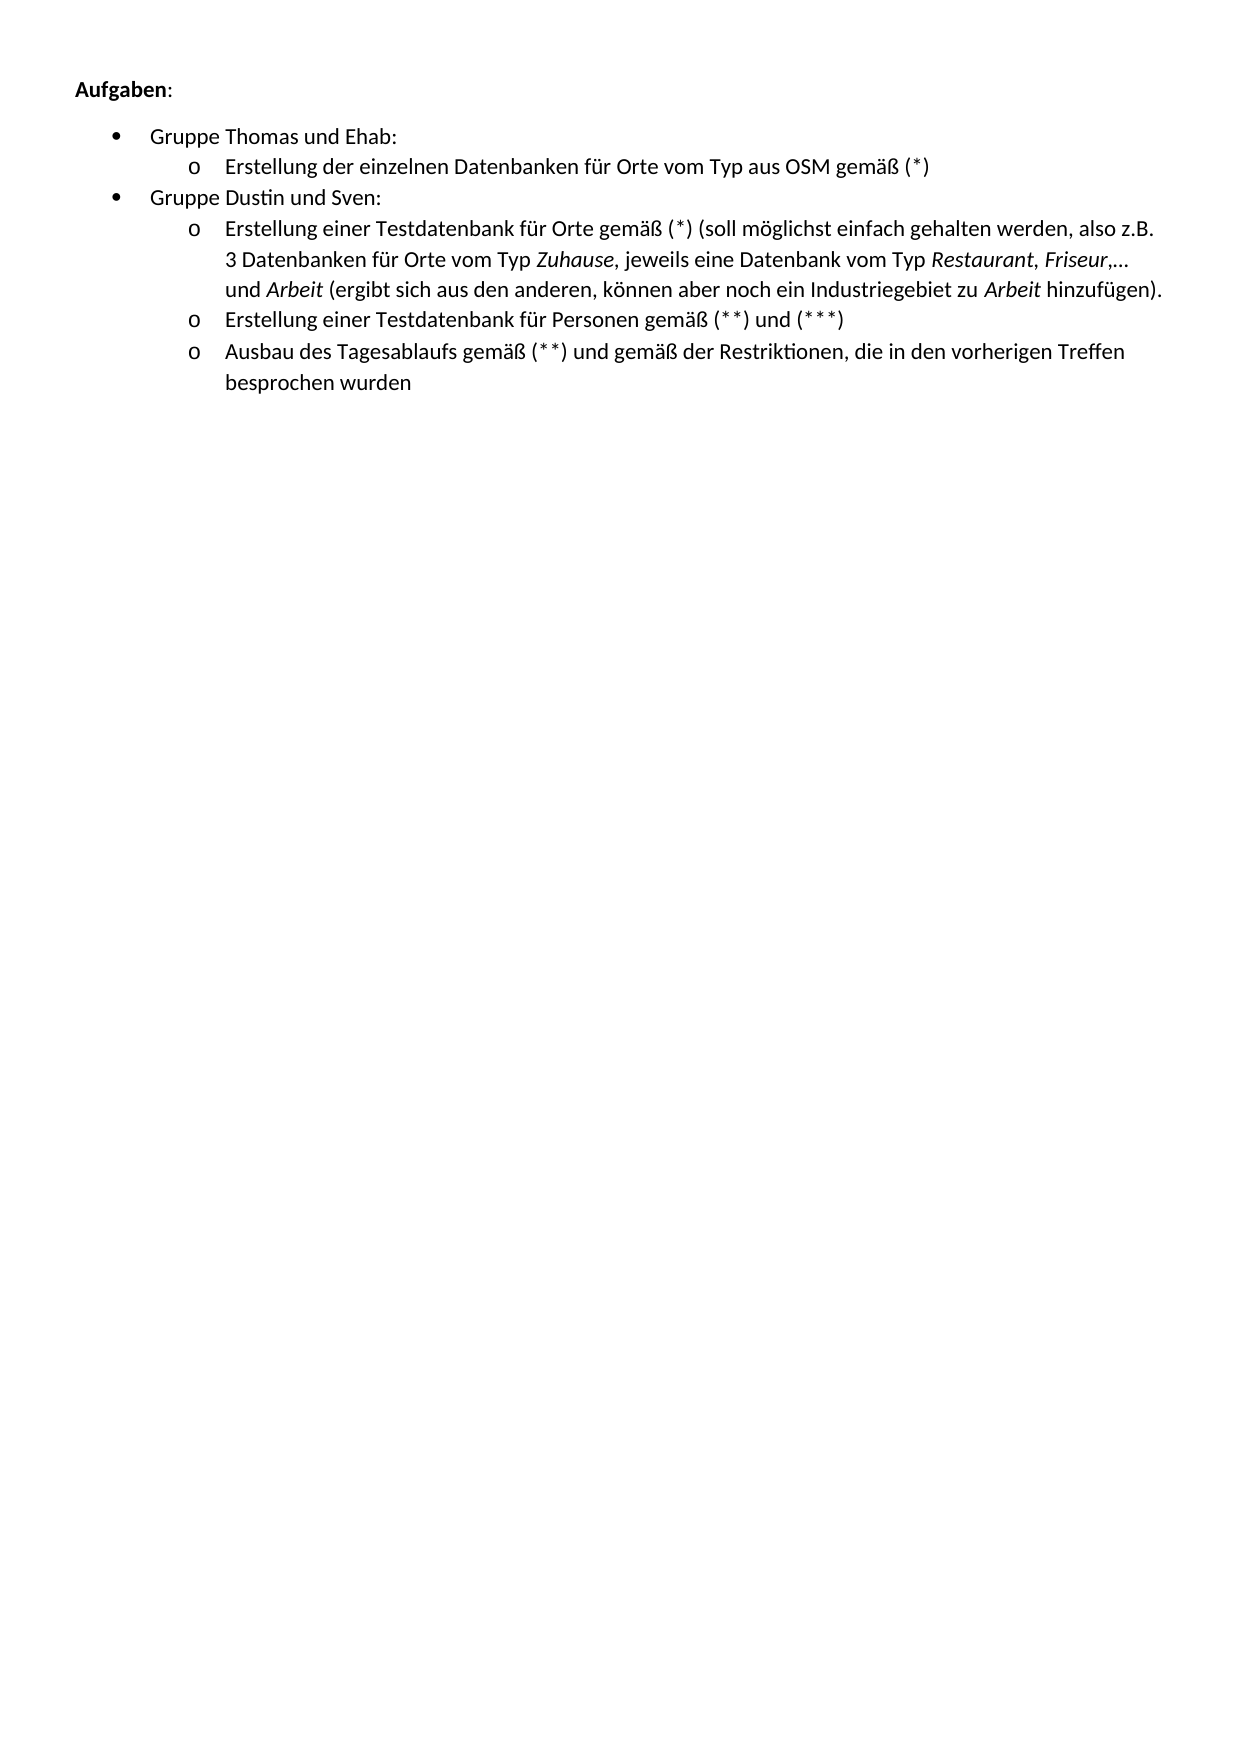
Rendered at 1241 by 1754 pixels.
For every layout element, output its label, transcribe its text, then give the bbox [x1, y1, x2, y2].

list Gruppe Dustin und Sven: [112, 183, 1165, 212]
list Erstellung der einzelnen Datenbanken für Orte vom Typ aus OSM gemäß (*) [187, 152, 1165, 181]
text Aufgaben: [75, 75, 1165, 103]
list Gruppe Thomas und Ehab: [112, 122, 1165, 150]
list Erstellung einer Testdatenbank für Personen gemäß (**) und (***) [187, 306, 1165, 335]
list Erstellung einer Testdatenbank für Orte gemäß (*) (soll möglichst einfach gehalten werden, also z.B. 3 Datenbanken für Orte vom Typ Zuhause, jeweils eine Datenbank vom Typ Restaurant, Friseur,… und Arbeit (ergibt sich aus den anderen, können aber noch ein Industriegebiet zu Arbeit hinzufügen). [187, 214, 1165, 303]
list Ausbau des Tagesablaufs gemäß (**) und gemäß der Restriktionen, die in den vorherigen Treffen besprochen wurden [187, 337, 1165, 396]
